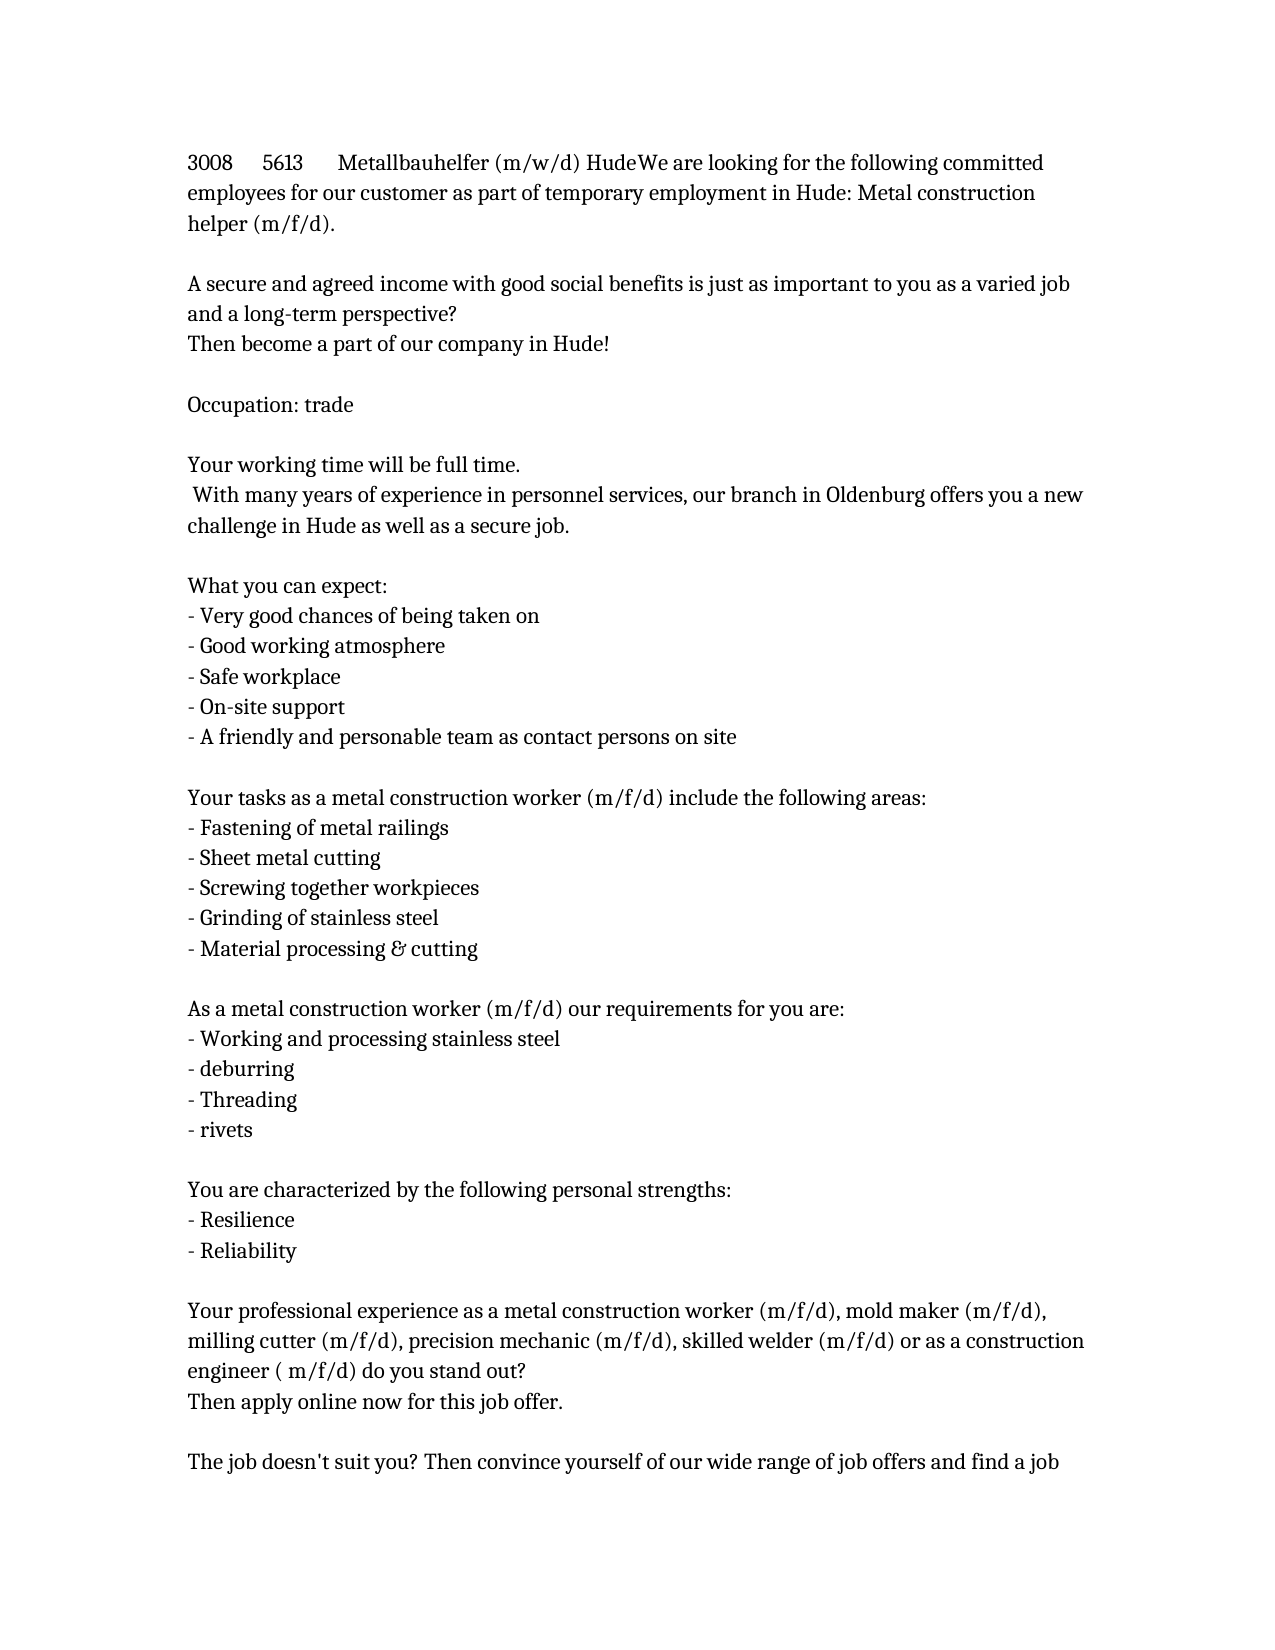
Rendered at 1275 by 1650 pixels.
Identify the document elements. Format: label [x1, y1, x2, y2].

text [187, 150, 1087, 1475]
